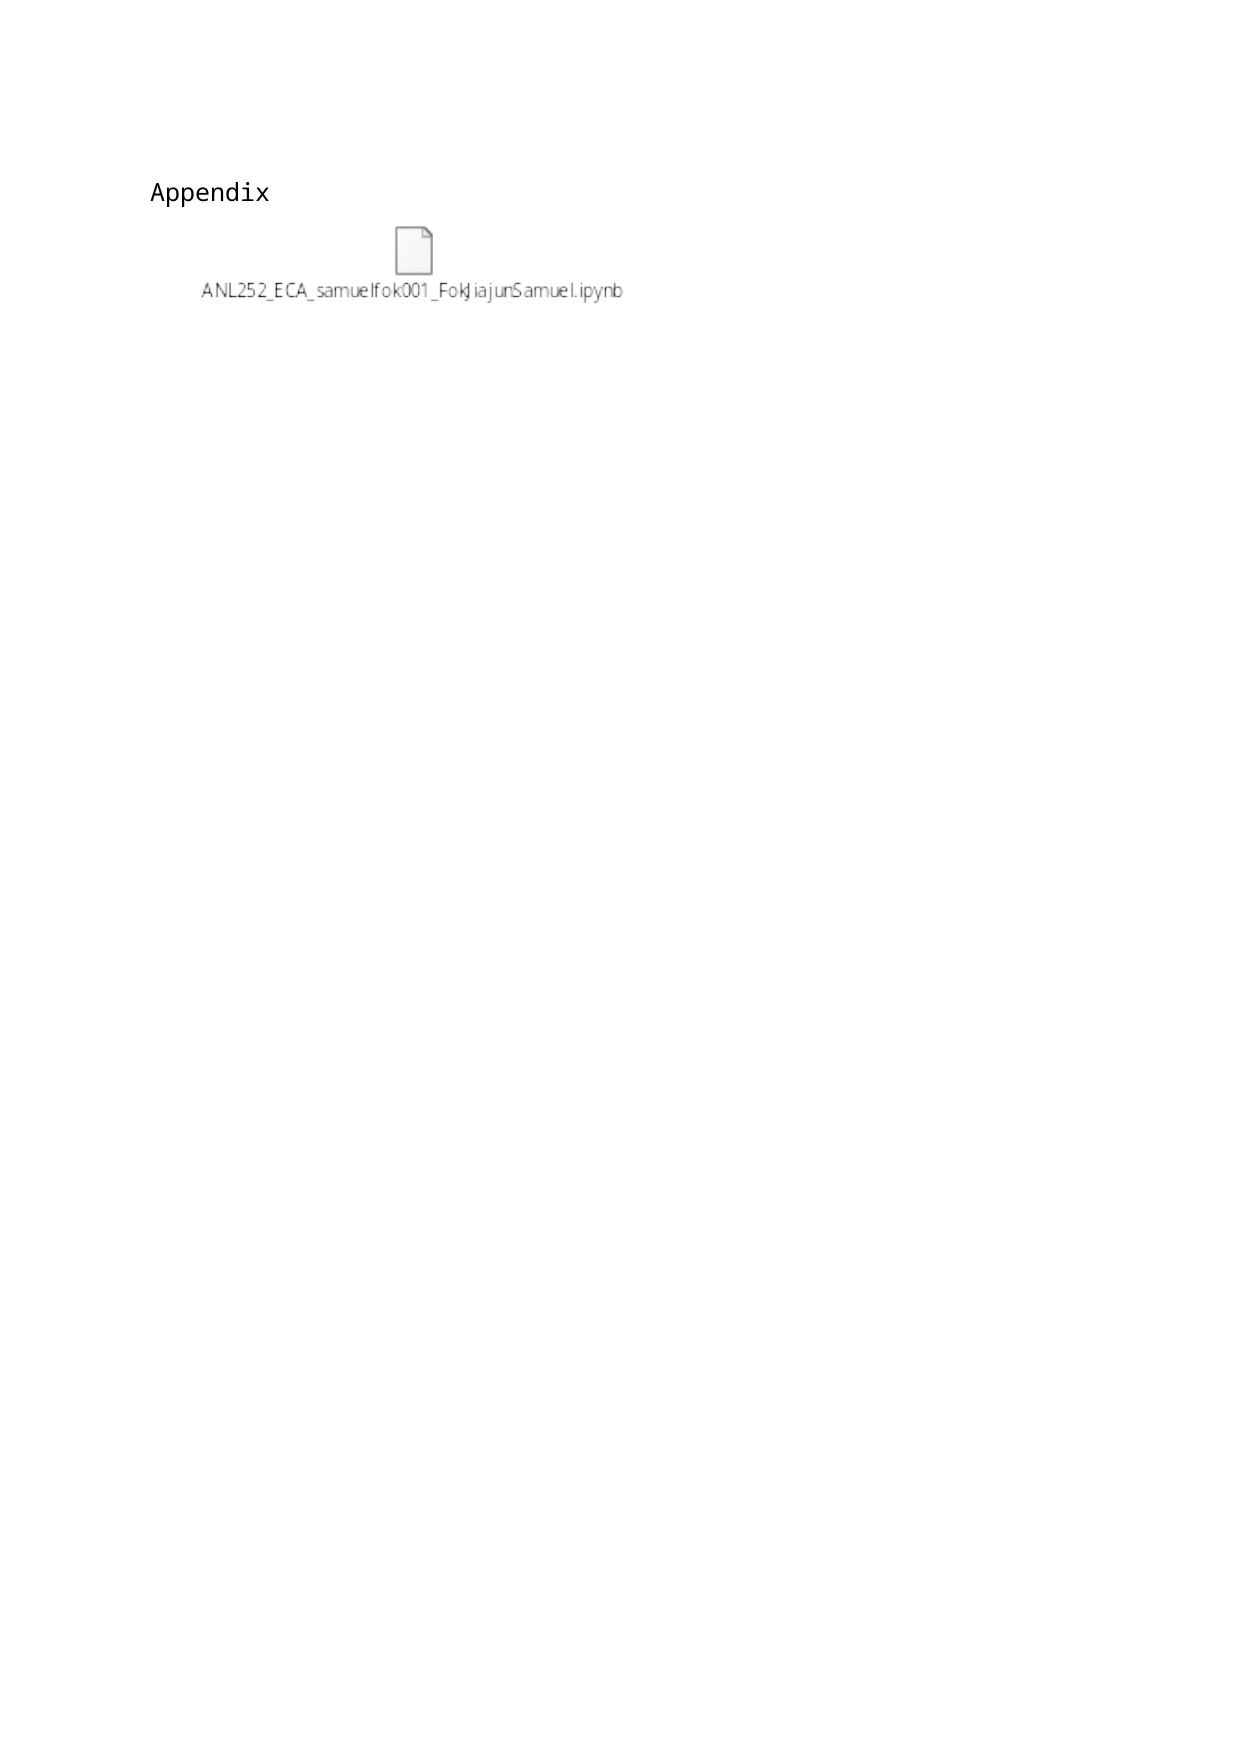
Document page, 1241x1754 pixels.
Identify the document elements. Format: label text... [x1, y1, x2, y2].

subtitle Appendix [150, 175, 1090, 209]
